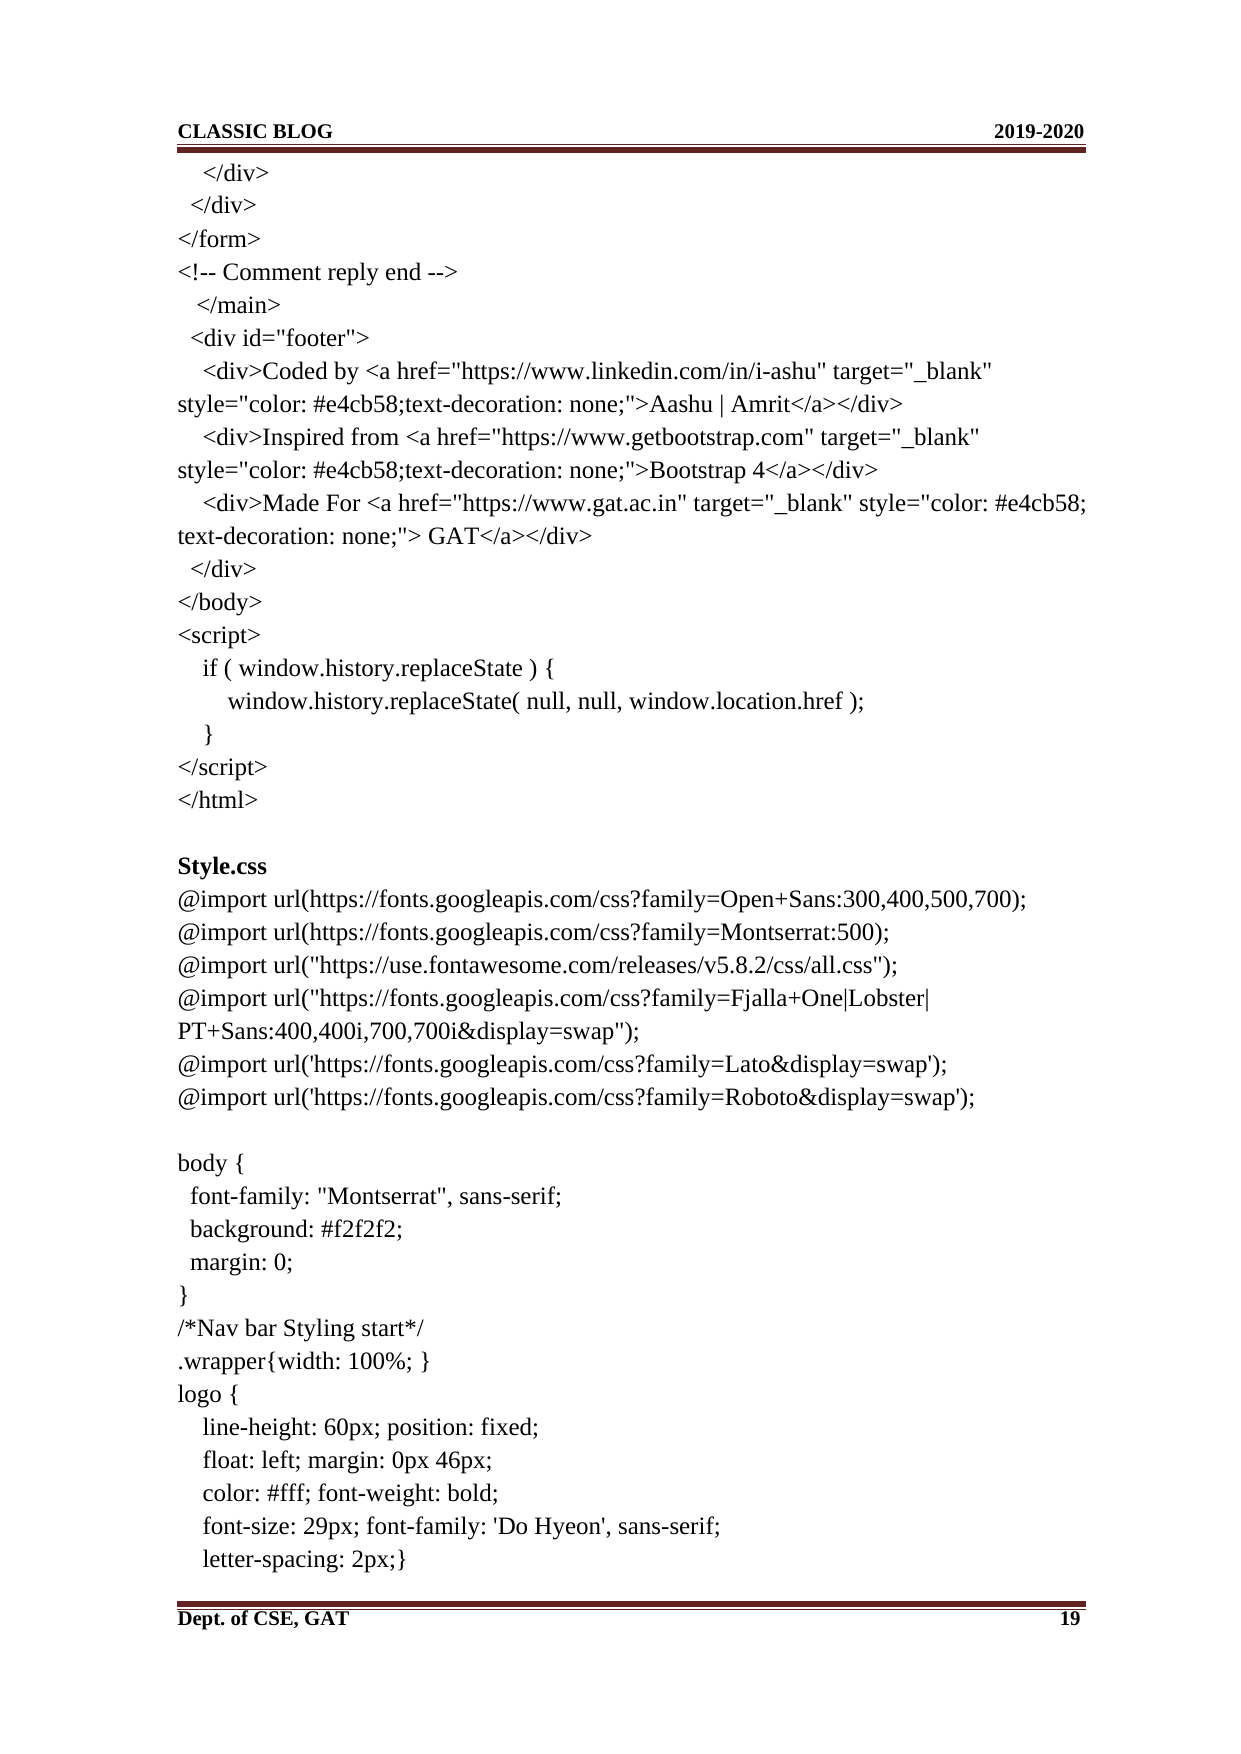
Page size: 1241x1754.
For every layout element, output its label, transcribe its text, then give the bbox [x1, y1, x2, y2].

text body { [177, 1148, 1090, 1177]
text Style.css [177, 851, 1090, 880]
text </main> [177, 290, 1090, 318]
text @import url("https://use.fontawesome.com/releases/v5.8.2/css/all.css"); [177, 950, 1090, 979]
text @import url('https://fonts.googleapis.com/css?family=Roboto&display=swap'); [177, 1082, 1090, 1111]
text </script> [177, 752, 1090, 781]
text color: #fff; font-weight: bold; [177, 1478, 1090, 1507]
text <div>Inspired from <a href="https://www.getbootstrap.com" target="_blank" style="color: #e4cb58;text-decoration: none;">Bootstrap 4</a></div> [177, 422, 1090, 483]
text if ( window.history.replaceState ) { [177, 653, 1090, 682]
text </div> [177, 150, 1090, 186]
text float: left; margin: 0px 46px; [177, 1445, 1090, 1474]
text @import url("https://fonts.googleapis.com/css?family=Fjalla+One|Lobster|PT+Sans:400,400i,700,700i&display=swap"); [177, 983, 1090, 1045]
text </html> [177, 785, 1090, 814]
text <div id="footer"> [177, 323, 1090, 351]
text </form> [177, 224, 1090, 252]
text font-family: "Montserrat", sans-serif; [177, 1181, 1090, 1210]
text <!-- Comment reply end --> [177, 257, 1090, 285]
text font-size: 29px; font-family: 'Do Hyeon', sans-serif; [177, 1511, 1090, 1540]
text letter-spacing: 2px;} [177, 1544, 1090, 1573]
text } [177, 719, 1090, 748]
text @import url('https://fonts.googleapis.com/css?family=Lato&display=swap'); [177, 1049, 1090, 1078]
text } [177, 1280, 1090, 1309]
text </div> [177, 191, 1090, 219]
text <div>Coded by <a href="https://www.linkedin.com/in/i-ashu" target="_blank" style="color: #e4cb58;text-decoration: none;">Aashu | Amrit</a></div> [177, 356, 1090, 417]
text .wrapper{width: 100%; } [177, 1346, 1090, 1375]
text background: #f2f2f2; [177, 1214, 1090, 1243]
text @import url(https://fonts.googleapis.com/css?family=Montserrat:500); [177, 917, 1090, 946]
text <script> [177, 620, 1090, 649]
text @import url(https://fonts.googleapis.com/css?family=Open+Sans:300,400,500,700); [177, 884, 1090, 913]
text /*Nav bar Styling start*/ [177, 1313, 1090, 1342]
text </div> [177, 554, 1090, 583]
text line-height: 60px; position: fixed; [177, 1412, 1090, 1441]
text </body> [177, 587, 1090, 616]
text margin: 0; [177, 1247, 1090, 1276]
text logo { [177, 1379, 1090, 1408]
text <div>Made For <a href="https://www.gat.ac.in" target="_blank" style="color: #e4cb58; text-decoration: none;"> GAT</a></div> [177, 488, 1090, 549]
text window.history.replaceState( null, null, window.location.href ); [177, 686, 1090, 715]
